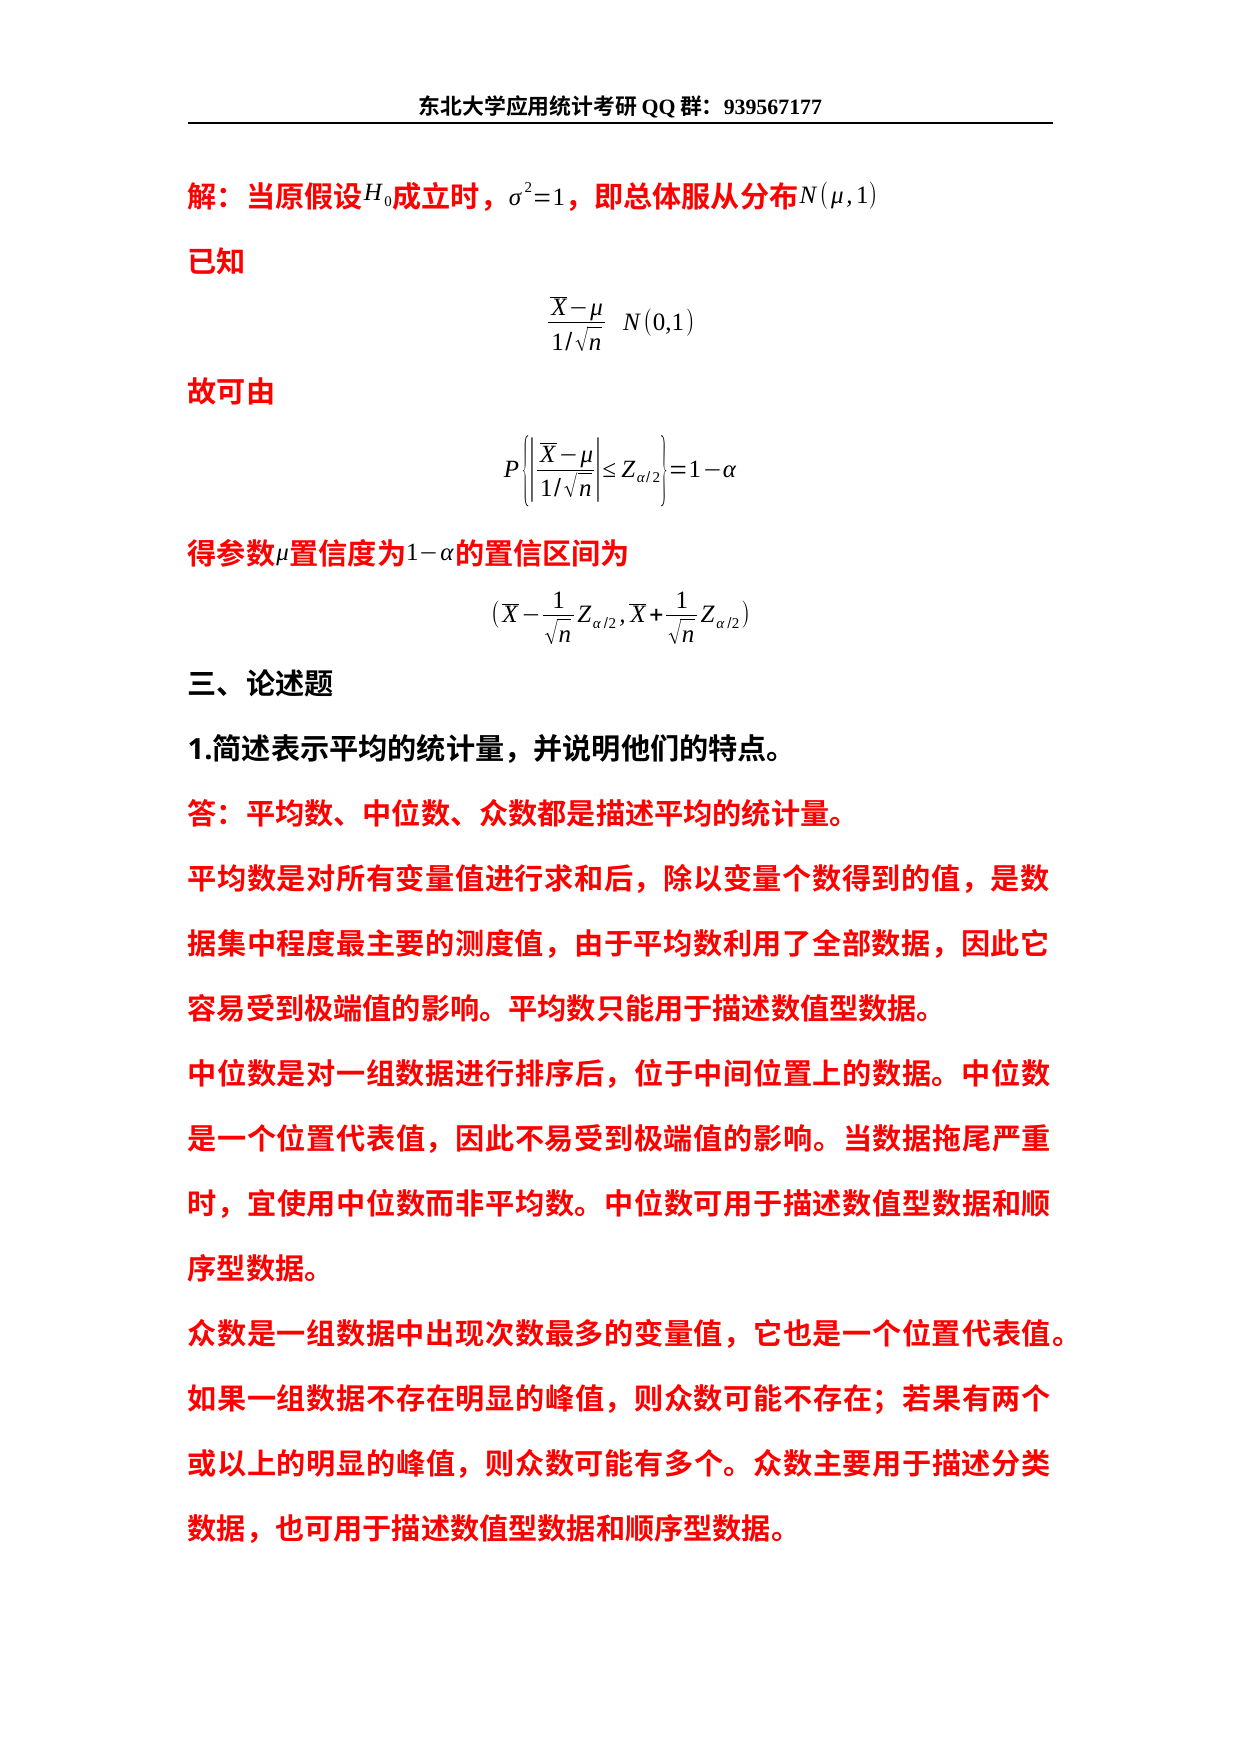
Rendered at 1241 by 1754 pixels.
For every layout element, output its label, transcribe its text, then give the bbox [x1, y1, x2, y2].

text 已知 [187, 227, 1053, 292]
text 众数是一组数据中出现次数最多的变量值，它也是一个位置代表值。如果一组数据不存在明显的峰值，则众数可能不存在；若果有两个或以上的明显的峰值，则众数可能有多个。众数主要用于描述分类数据，也可用于描述数值型数据和顺序型数据。 [187, 1299, 1053, 1559]
text 中位数是对一组数据进行排序后，位于中间位置上的数据。中位数是一个位置代表值，因此不易受到极端值的影响。当数据拖尾严重时，宜使用中位数而非平均数。中位数可用于描述数值型数据和顺序型数据。 [187, 1039, 1053, 1299]
text 平均数是对所有变量值进行求和后，除以变量个数得到的值，是数据集中程度最主要的测度值，由于平均数利用了全部数据，因此它容易受到极端值的影响。平均数只能用于描述数值型数据。 [187, 844, 1053, 1039]
text 得参数置信度为的置信区间为 [187, 519, 1053, 584]
text 解：当原假设成立时，，即总体服从分布 [187, 162, 1053, 227]
text 1.简述表示平均的统计量，并说明他们的特点。 [187, 714, 1053, 779]
text 答：平均数、中位数、众数都是描述平均的统计量。 [187, 779, 1053, 844]
text 故可由 [187, 357, 1053, 422]
text 三、论述题 [187, 649, 1053, 714]
